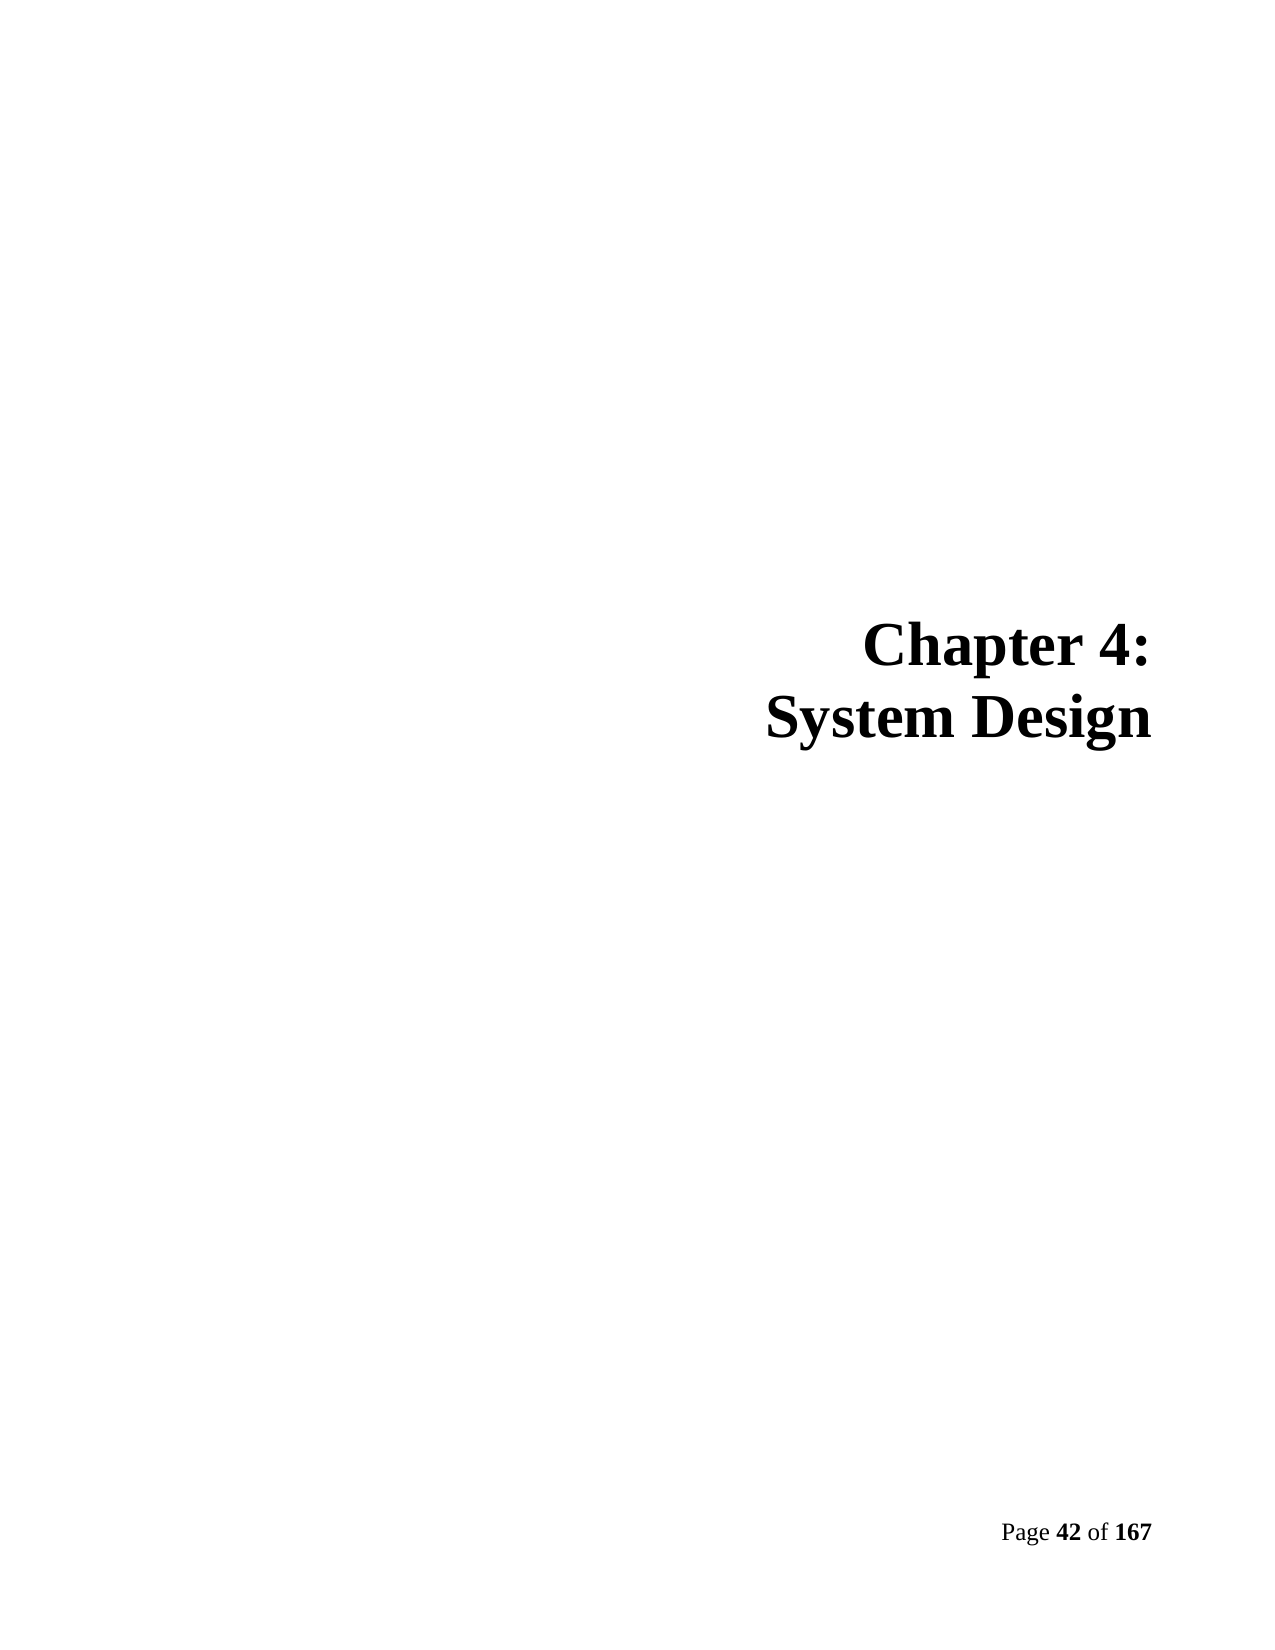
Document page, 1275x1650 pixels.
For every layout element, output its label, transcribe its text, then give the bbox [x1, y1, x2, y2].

subtitle Chapter 4: System Design [187, 607, 1152, 751]
